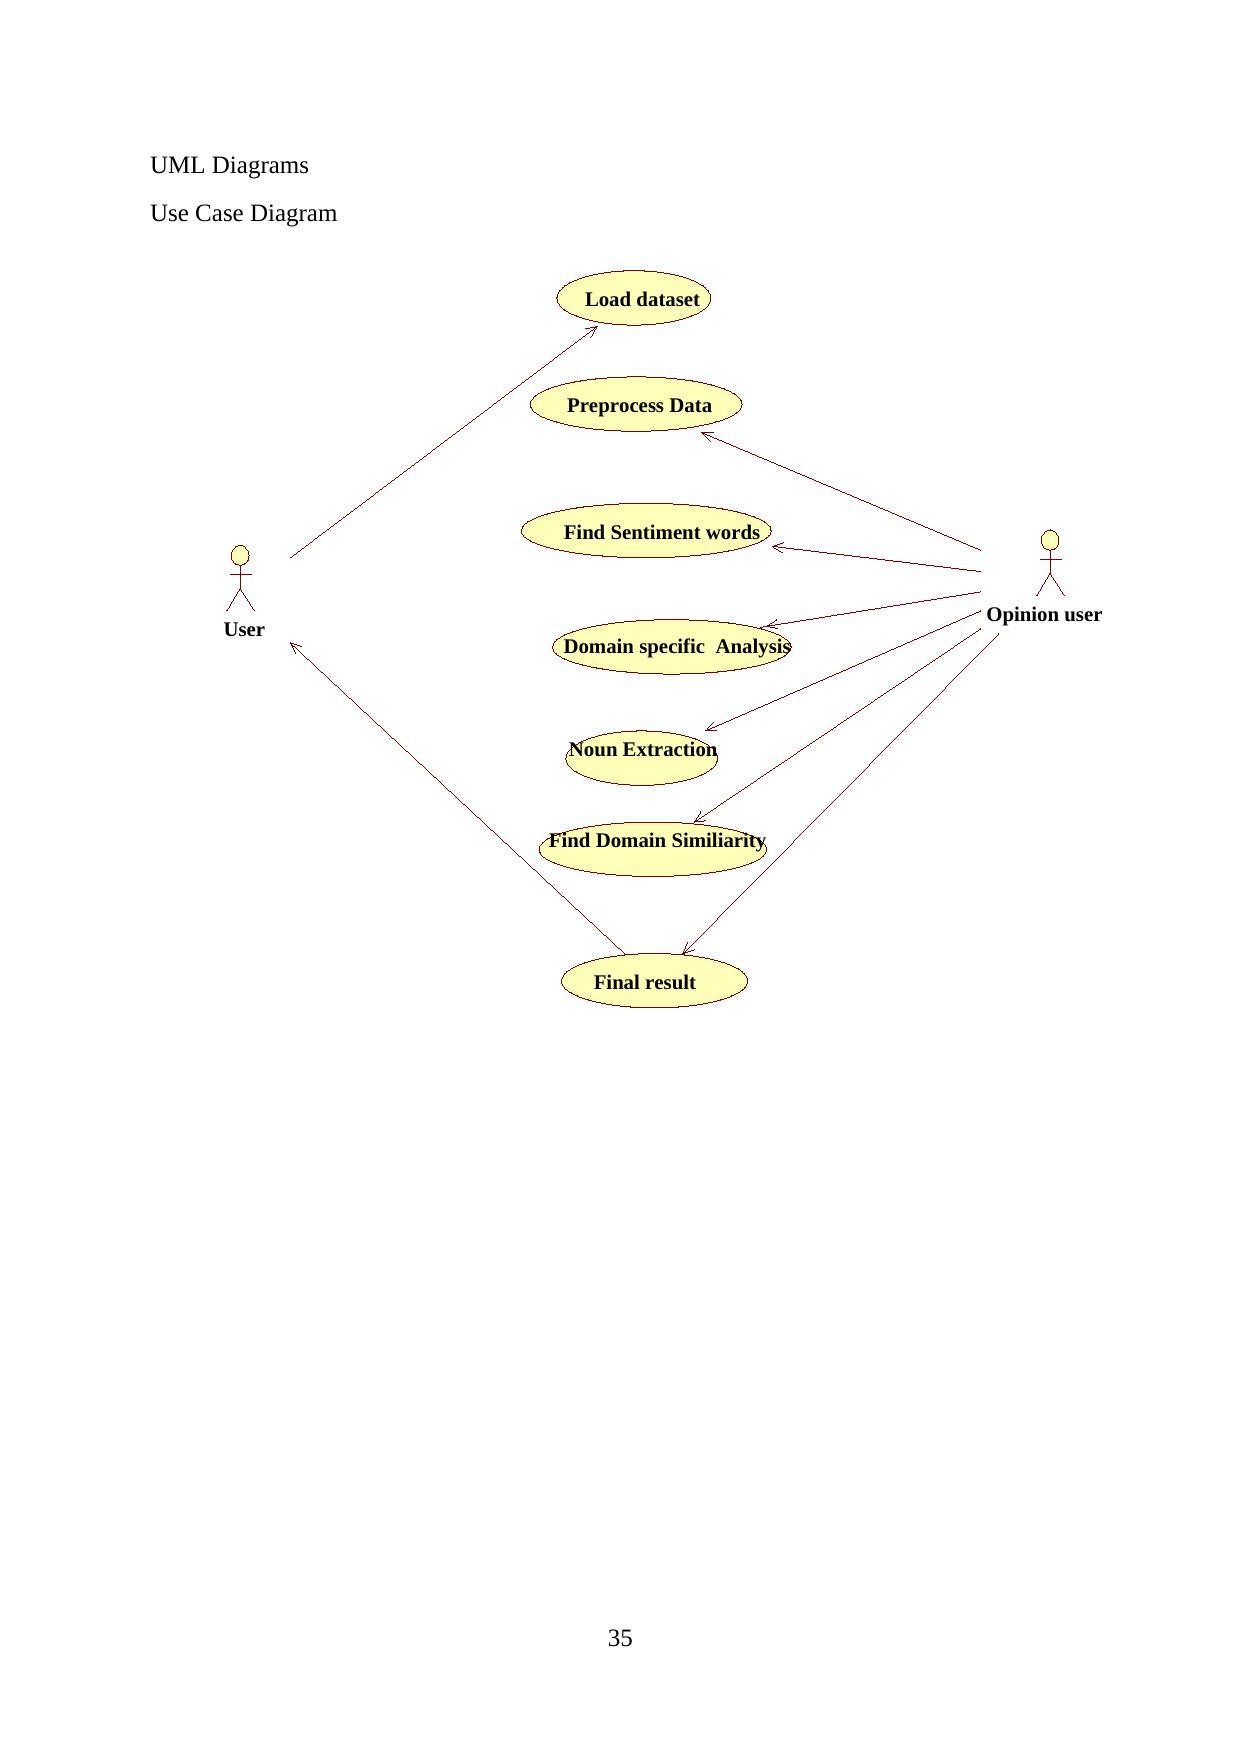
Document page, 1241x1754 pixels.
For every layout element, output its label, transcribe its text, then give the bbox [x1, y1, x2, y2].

text Use Case Diagram [150, 198, 1090, 226]
text UML Diagrams [150, 150, 1090, 179]
